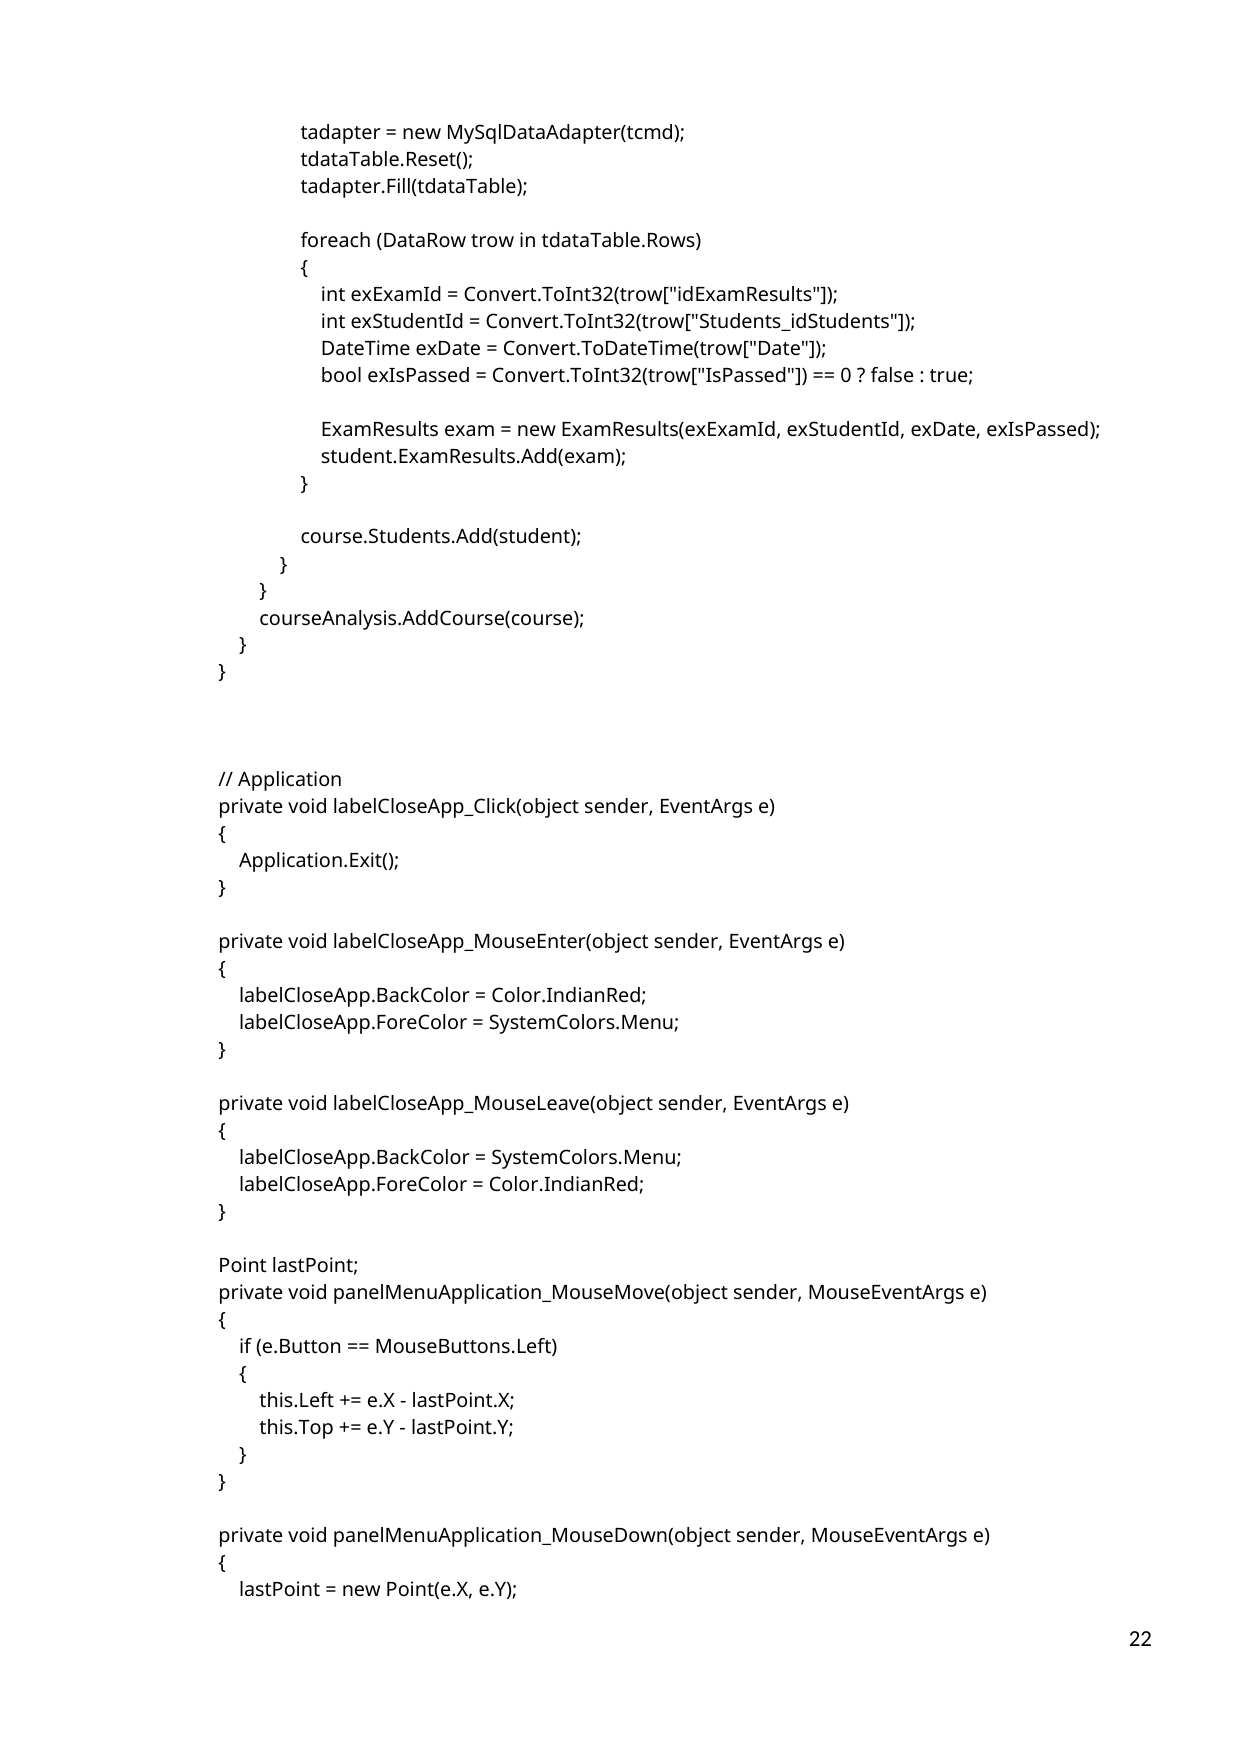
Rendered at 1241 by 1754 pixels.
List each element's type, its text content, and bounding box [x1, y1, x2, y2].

text { [177, 253, 1152, 280]
text } [177, 1035, 1152, 1062]
text { [177, 1116, 1152, 1143]
text } [177, 1440, 1152, 1467]
text Point lastPoint; [177, 1251, 1152, 1278]
text { [177, 1305, 1152, 1332]
text { [177, 954, 1152, 981]
text } [177, 577, 1152, 604]
text tadapter.Fill(tdataTable); [177, 172, 1152, 199]
text this.Top += e.Y - lastPoint.Y; [177, 1413, 1152, 1440]
text { [177, 1548, 1152, 1575]
text DateTime exDate = Convert.ToDateTime(trow["Date"]); [177, 334, 1152, 361]
text { [177, 819, 1152, 847]
text // Application [177, 766, 1152, 793]
text labelCloseApp.ForeColor = Color.IndianRed; [177, 1170, 1152, 1197]
text labelCloseApp.BackColor = Color.IndianRed; [177, 981, 1152, 1008]
text } [177, 1467, 1152, 1494]
text { [177, 1359, 1152, 1386]
text Application.Exit(); [177, 847, 1152, 873]
text ExamResults exam = new ExamResults(exExamId, exStudentId, exDate, exIsPassed); [177, 415, 1152, 442]
text lastPoint = new Point(e.X, e.Y); [177, 1575, 1152, 1602]
text private void labelCloseApp_MouseLeave(object sender, EventArgs e) [177, 1089, 1152, 1116]
text private void panelMenuApplication_MouseMove(object sender, MouseEventArgs e) [177, 1278, 1152, 1305]
text labelCloseApp.BackColor = SystemColors.Menu; [177, 1143, 1152, 1170]
text } [177, 873, 1152, 901]
text student.ExamResults.Add(exam); [177, 442, 1152, 469]
text tadapter = new MySqlDataAdapter(tcmd); [177, 118, 1152, 145]
text courseAnalysis.AddCourse(course); [177, 604, 1152, 631]
text } [177, 469, 1152, 496]
text } [177, 631, 1152, 658]
text private void labelCloseApp_Click(object sender, EventArgs e) [177, 793, 1152, 819]
text foreach (DataRow trow in tdataTable.Rows) [177, 226, 1152, 253]
text labelCloseApp.ForeColor = SystemColors.Menu; [177, 1008, 1152, 1035]
text private void panelMenuApplication_MouseDown(object sender, MouseEventArgs e) [177, 1521, 1152, 1548]
text if (e.Button == MouseButtons.Left) [177, 1332, 1152, 1359]
text } [177, 658, 1152, 685]
text int exStudentId = Convert.ToInt32(trow["Students_idStudents"]); [177, 307, 1152, 334]
text int exExamId = Convert.ToInt32(trow["idExamResults"]); [177, 280, 1152, 307]
text tdataTable.Reset(); [177, 145, 1152, 172]
text course.Students.Add(student); [177, 523, 1152, 550]
text } [177, 1197, 1152, 1224]
text bool exIsPassed = Convert.ToInt32(trow["IsPassed"]) == 0 ? false : true; [177, 361, 1152, 388]
text } [177, 550, 1152, 577]
text private void labelCloseApp_MouseEnter(object sender, EventArgs e) [177, 927, 1152, 954]
text this.Left += e.X - lastPoint.X; [177, 1386, 1152, 1413]
